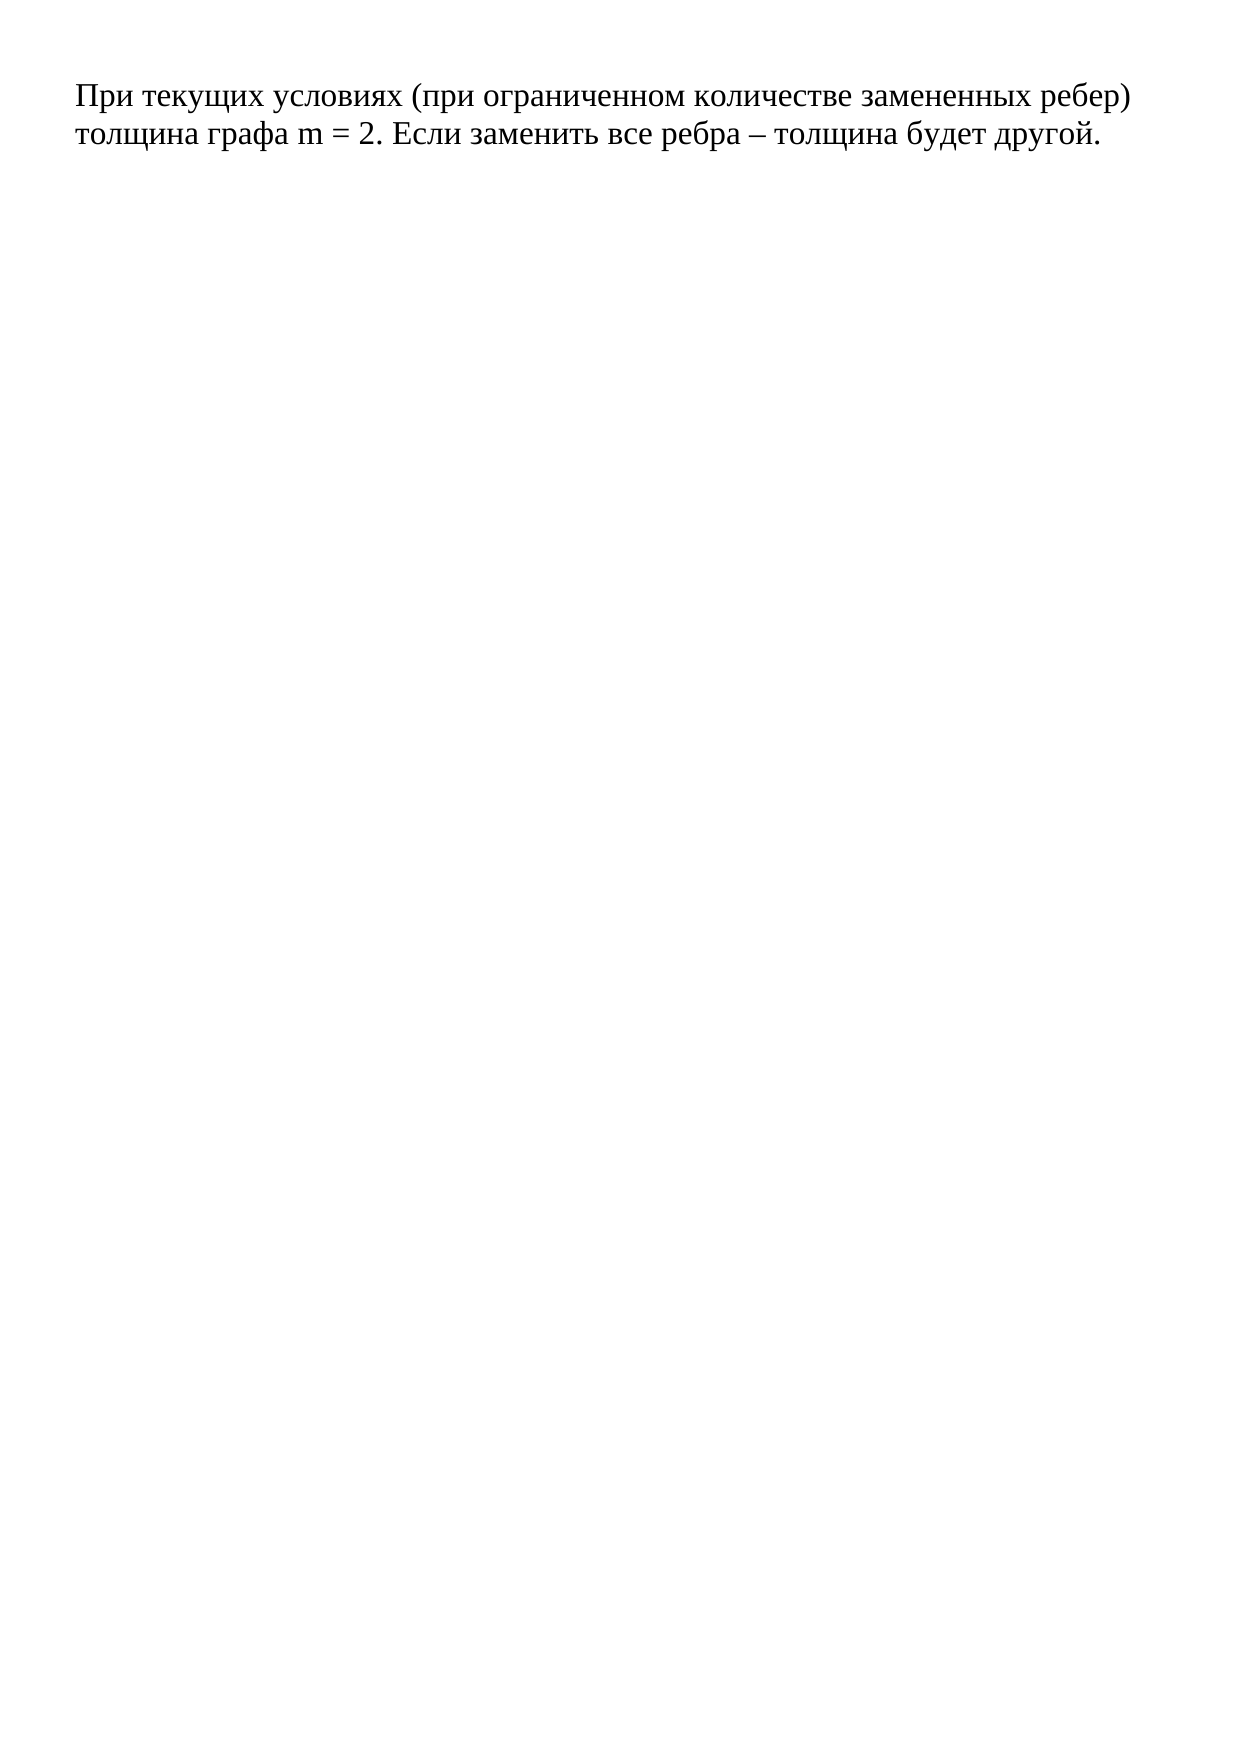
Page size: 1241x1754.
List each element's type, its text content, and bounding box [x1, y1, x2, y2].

text При текущих условиях (при ограниченном количестве замененных ребер) толщина графа m = 2. Если заменить все ребра – толщина будет другой. [75, 75, 1165, 152]
